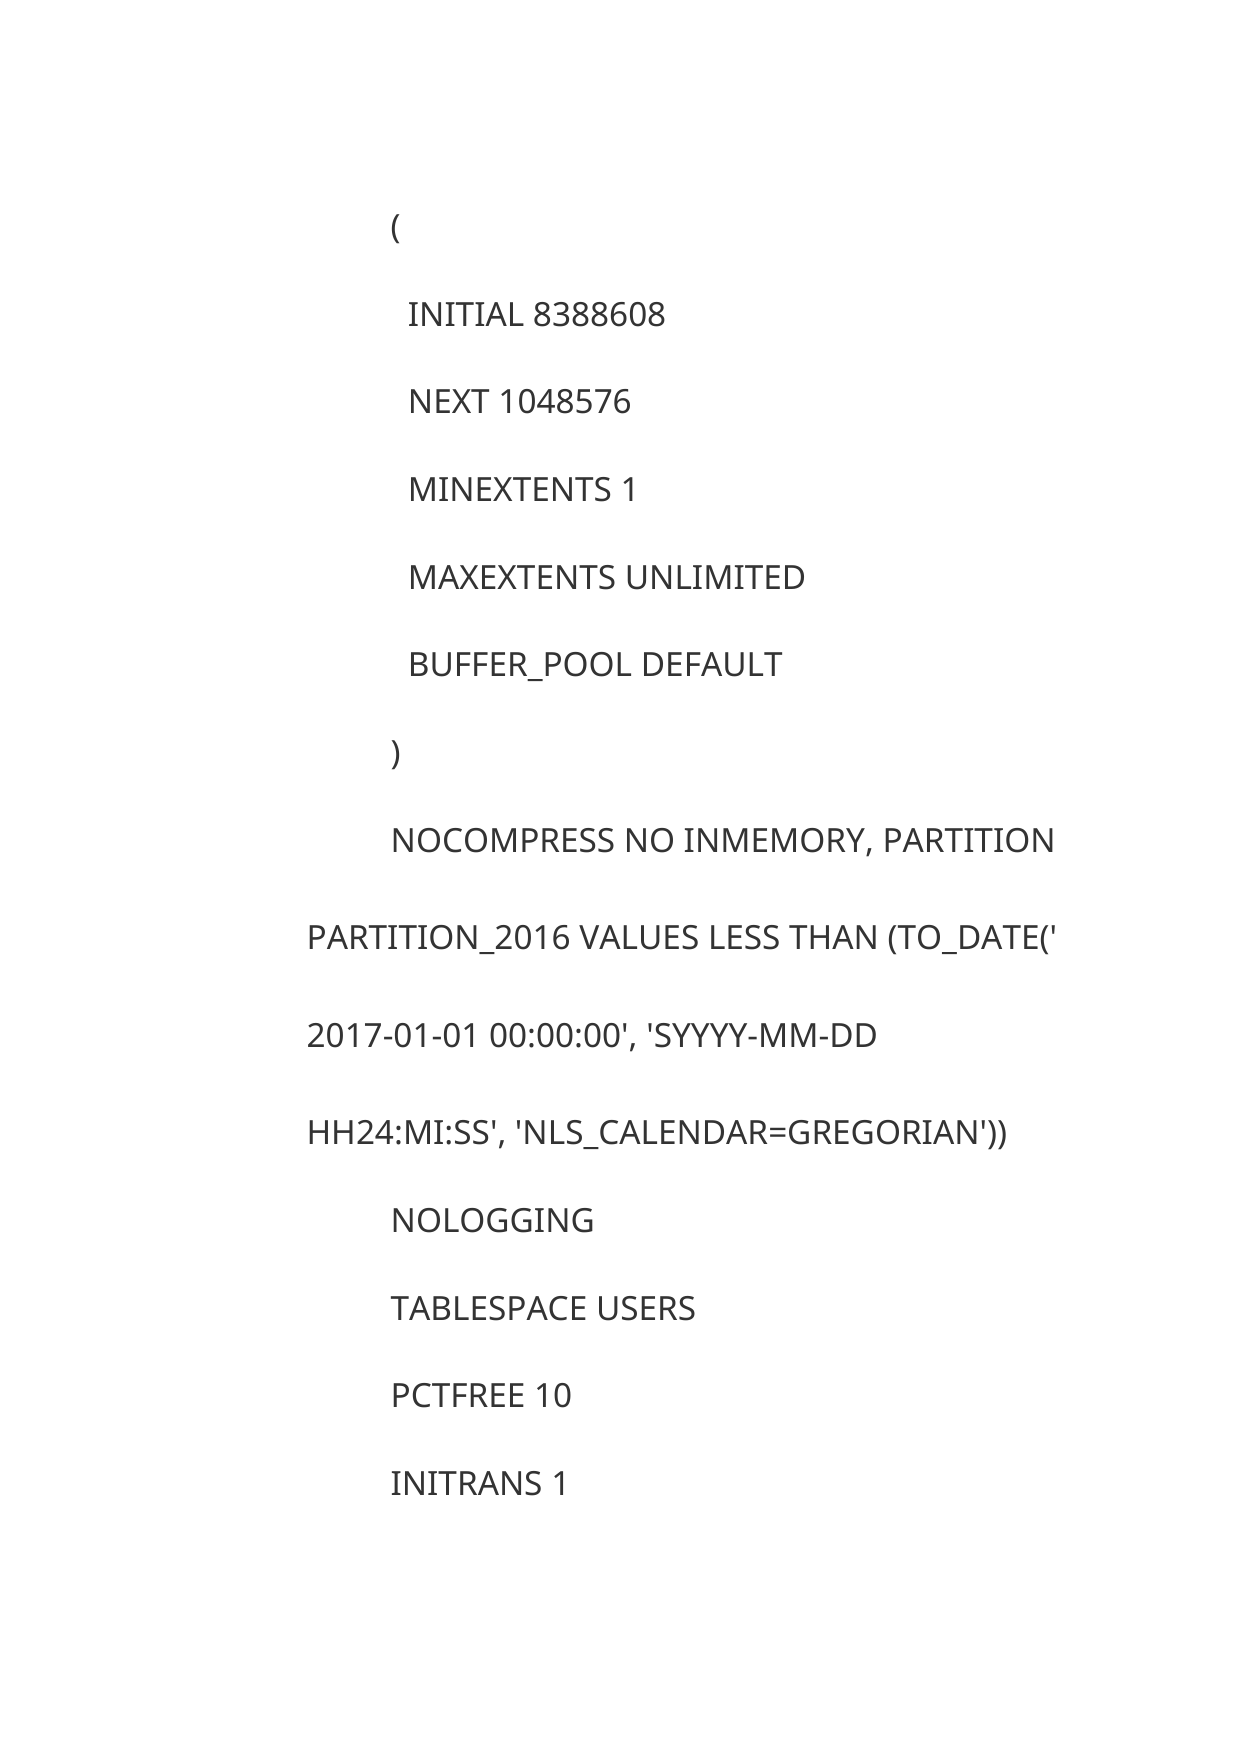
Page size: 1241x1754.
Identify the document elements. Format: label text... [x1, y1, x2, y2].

list ( [306, 193, 1087, 258]
list NOCOMPRESS NO INMEMORY, PARTITION PARTITION_2016 VALUES LESS THAN (TO_DATE(' 2017-01-01 00:00:00', 'SYYYY-MM-DD HH24:MI:SS', 'NLS_CALENDAR=GREGORIAN')) [306, 807, 1087, 1164]
list PCTFREE 10 [306, 1362, 1087, 1427]
list TABLESPACE USERS [306, 1275, 1087, 1340]
list BUFFER_POOL DEFAULT [306, 631, 1087, 696]
list MAXEXTENTS UNLIMITED [306, 544, 1087, 609]
list INITIAL 8388608 [306, 281, 1087, 346]
list ) [306, 719, 1087, 784]
list INITRANS 1 [306, 1450, 1087, 1515]
list NOLOGGING [306, 1187, 1087, 1252]
list NEXT 1048576 [306, 368, 1087, 433]
list MINEXTENTS 1 [306, 456, 1087, 521]
